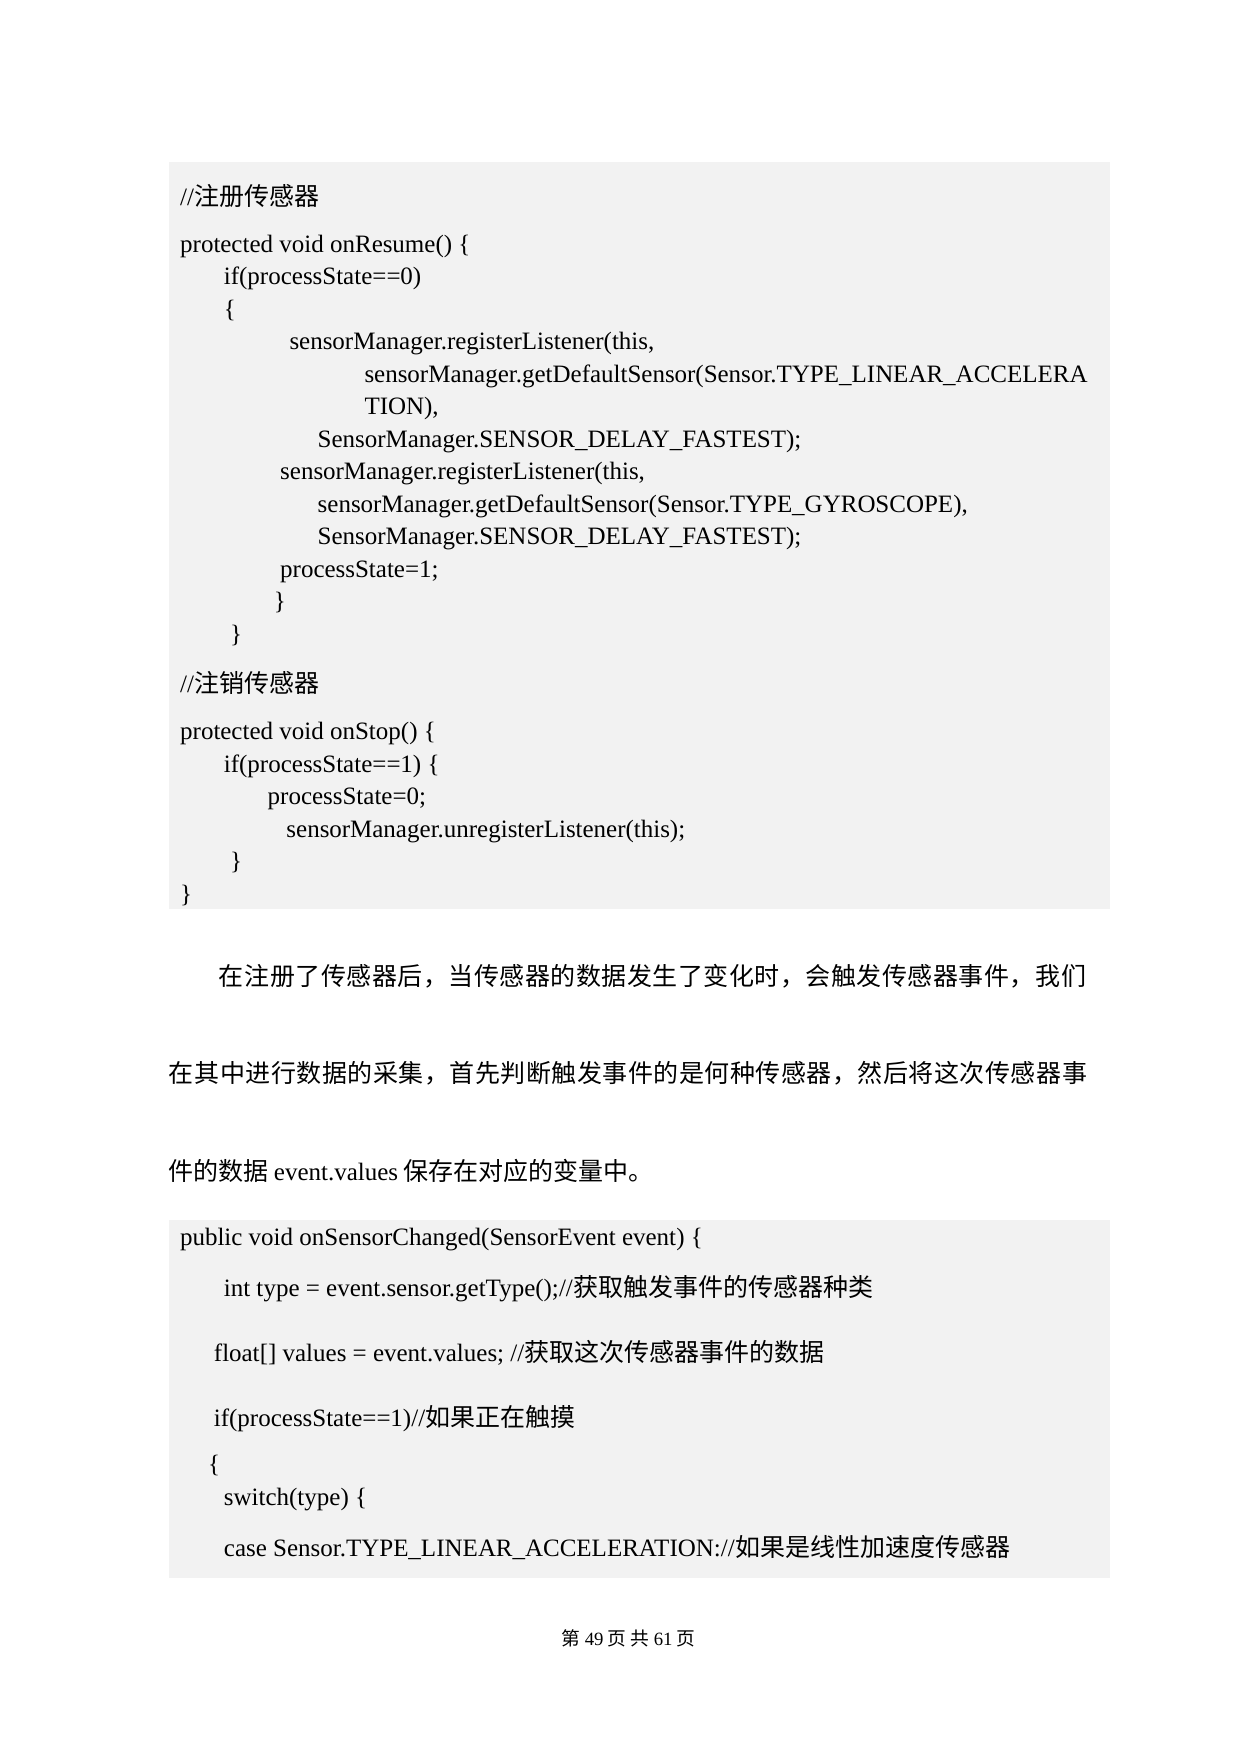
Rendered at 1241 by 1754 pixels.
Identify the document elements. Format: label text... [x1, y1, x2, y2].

text 在注册了传感器后，当传感器的数据发生了变化时，会触发传感器事件，我们在其中进行数据的采集，首先判断触发事件的是何种传感器，然后将这次传感器事件的数据event.values保存在对应的变量中。 [169, 942, 1087, 1202]
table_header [169, 1220, 1110, 1578]
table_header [169, 162, 1110, 909]
